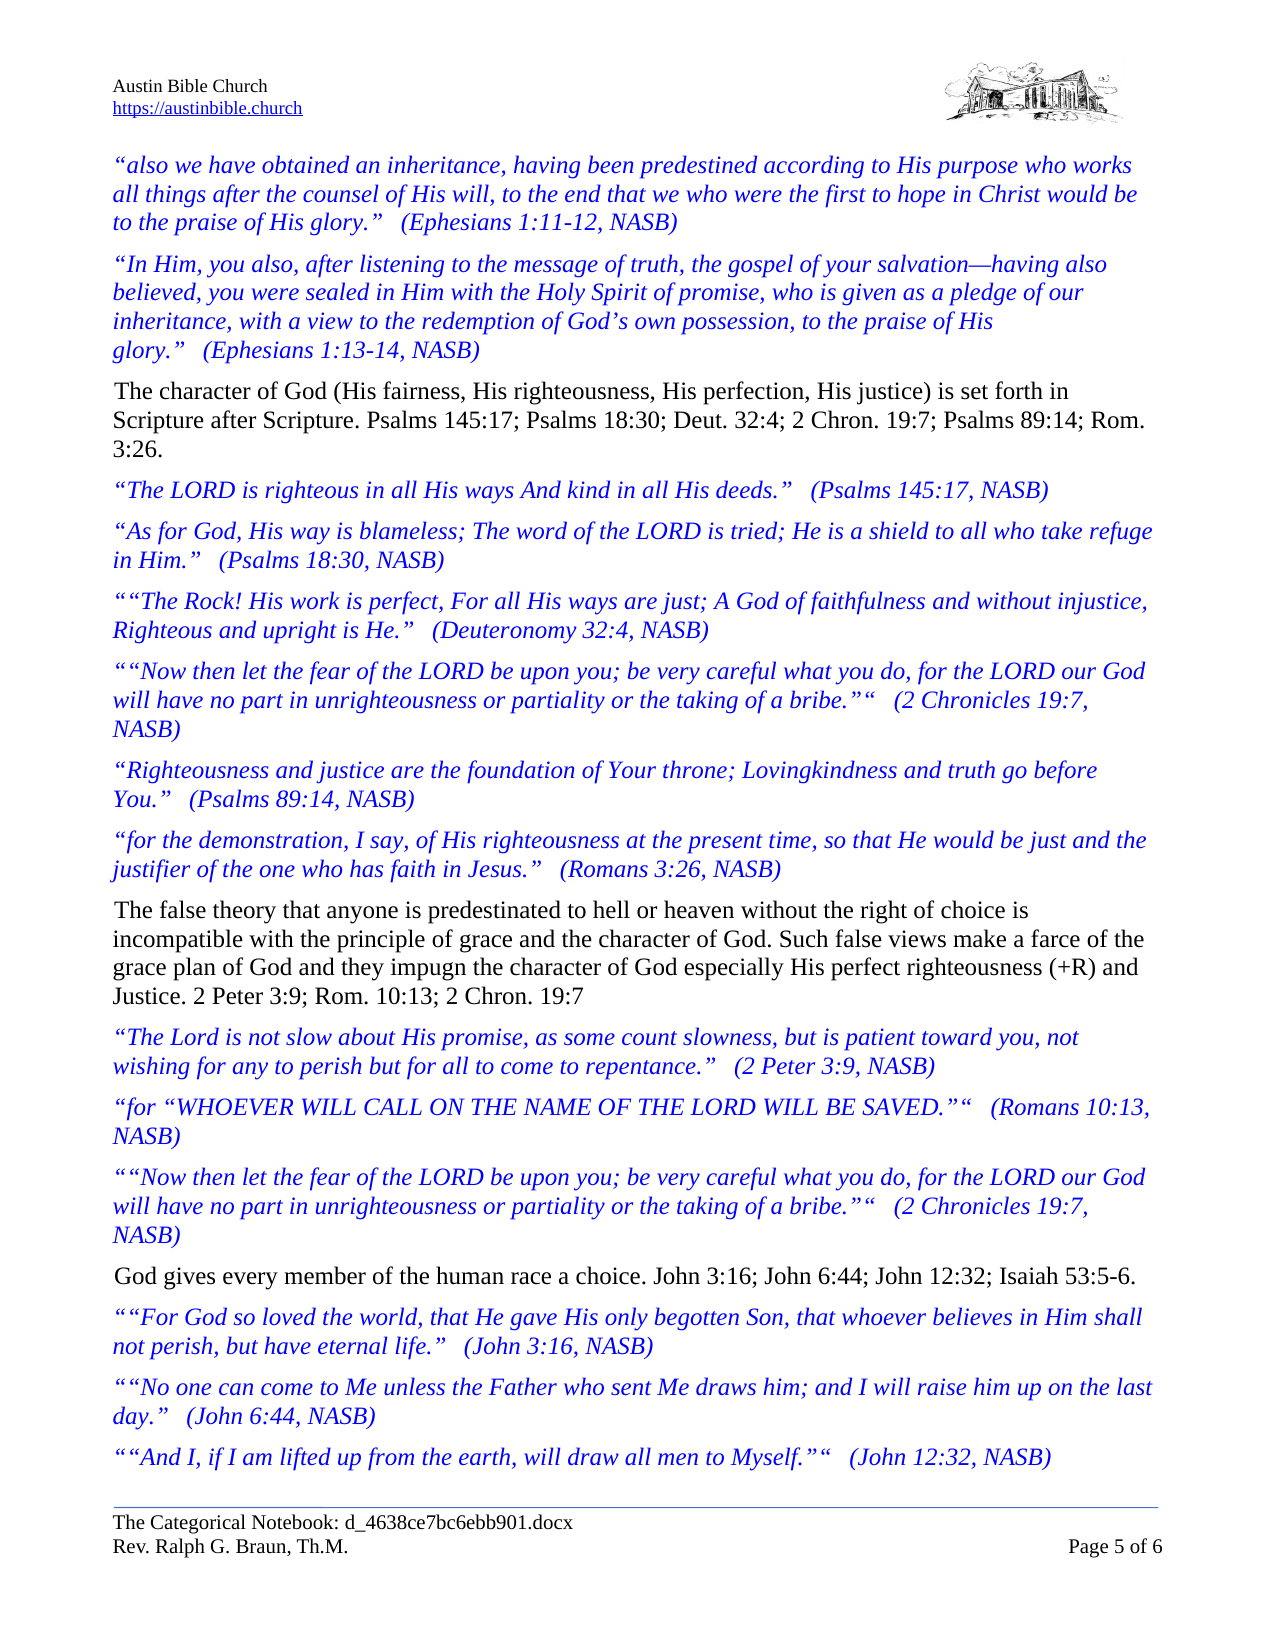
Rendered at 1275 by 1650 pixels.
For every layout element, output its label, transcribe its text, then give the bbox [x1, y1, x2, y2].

text “also we have obtained an inheritance, having been predestined according to His purpose who works all things after the counsel of His will, to the end that we who were the first to hope in Christ would be to the praise of His glory.” (Ephesians 1:11-12, NASB) [112, 150, 1162, 236]
text ““No one can come to Me unless the Father who sent Me draws him; and I will raise him up on the last day.” (John 6:44, NASB) [112, 1372, 1162, 1430]
text “The LORD is righteous in all His ways And kind in all His deeds.” (Psalms 145:17, NASB) [112, 475, 1162, 504]
text “The Lord is not slow about His promise, as some count slowness, but is patient toward you, not wishing for any to perish but for all to come to repentance.” (2 Peter 3:9, NASB) [112, 1022, 1162, 1080]
text ““Now then let the fear of the LORD be upon you; be very careful what you do, for the LORD our God will have no part in unrighteousness or partiality or the taking of a bribe.”“ (2 Chronicles 19:7, NASB) [112, 1162, 1162, 1249]
text “In Him, you also, after listening to the message of truth, the gospel of your salvation—having also believed, you were sealed in Him with the Holy Spirit of promise, who is given as a pledge of our inheritance, with a view to the redemption of God’s own possession, to the praise of His glory.” (Ephesians 1:13-14, NASB) [112, 249, 1162, 364]
text God gives every member of the human race a choice. John 3:16; John 6:44; John 12:32; Isaiah 53:5-6. [112, 1261, 1162, 1290]
text ““And I, if I am lifted up from the earth, will draw all men to Myself.”“ (John 12:32, NASB) [112, 1442, 1162, 1471]
text “Righteousness and justice are the foundation of Your throne; Lovingkindness and truth go before You.” (Psalms 89:14, NASB) [112, 755, 1162, 812]
text “for “WHOEVER WILL CALL ON THE NAME OF THE LORD WILL BE SAVED.”“ (Romans 10:13, NASB) [112, 1092, 1162, 1150]
text The false theory that anyone is predestinated to hell or heaven without the right of choice is incompatible with the principle of grace and the character of God. Such false views make a farce of the grace plan of God and they impugn the character of God especially His perfect righteousness (+R) and Justice. 2 Peter 3:9; Rom. 10:13; 2 Chron. 19:7 [112, 895, 1162, 1010]
text “for the demonstration, I say, of His righteousness at the present time, so that He would be just and the justifier of the one who has faith in Jesus.” (Romans 3:26, NASB) [112, 825, 1162, 882]
picture [944, 58, 1124, 125]
text ““The Rock! His work is perfect, For all His ways are just; A God of faithfulness and without injustice, Righteous and upright is He.” (Deuteronomy 32:4, NASB) [112, 586, 1162, 644]
text ““For God so loved the world, that He gave His only begotten Son, that whoever believes in Him shall not perish, but have eternal life.” (John 3:16, NASB) [112, 1302, 1162, 1360]
text The character of God (His fairness, His righteousness, His perfection, His justice) is set forth in Scripture after Scripture. Psalms 145:17; Psalms 18:30; Deut. 32:4; 2 Chron. 19:7; Psalms 89:14; Rom. 3:26. [112, 376, 1162, 462]
text “As for God, His way is blameless; The word of the LORD is tried; He is a shield to all who take refuge in Him.” (Psalms 18:30, NASB) [112, 516, 1162, 574]
text ““Now then let the fear of the LORD be upon you; be very careful what you do, for the LORD our God will have no part in unrighteousness or partiality or the taking of a bribe.”“ (2 Chronicles 19:7, NASB) [112, 656, 1162, 742]
